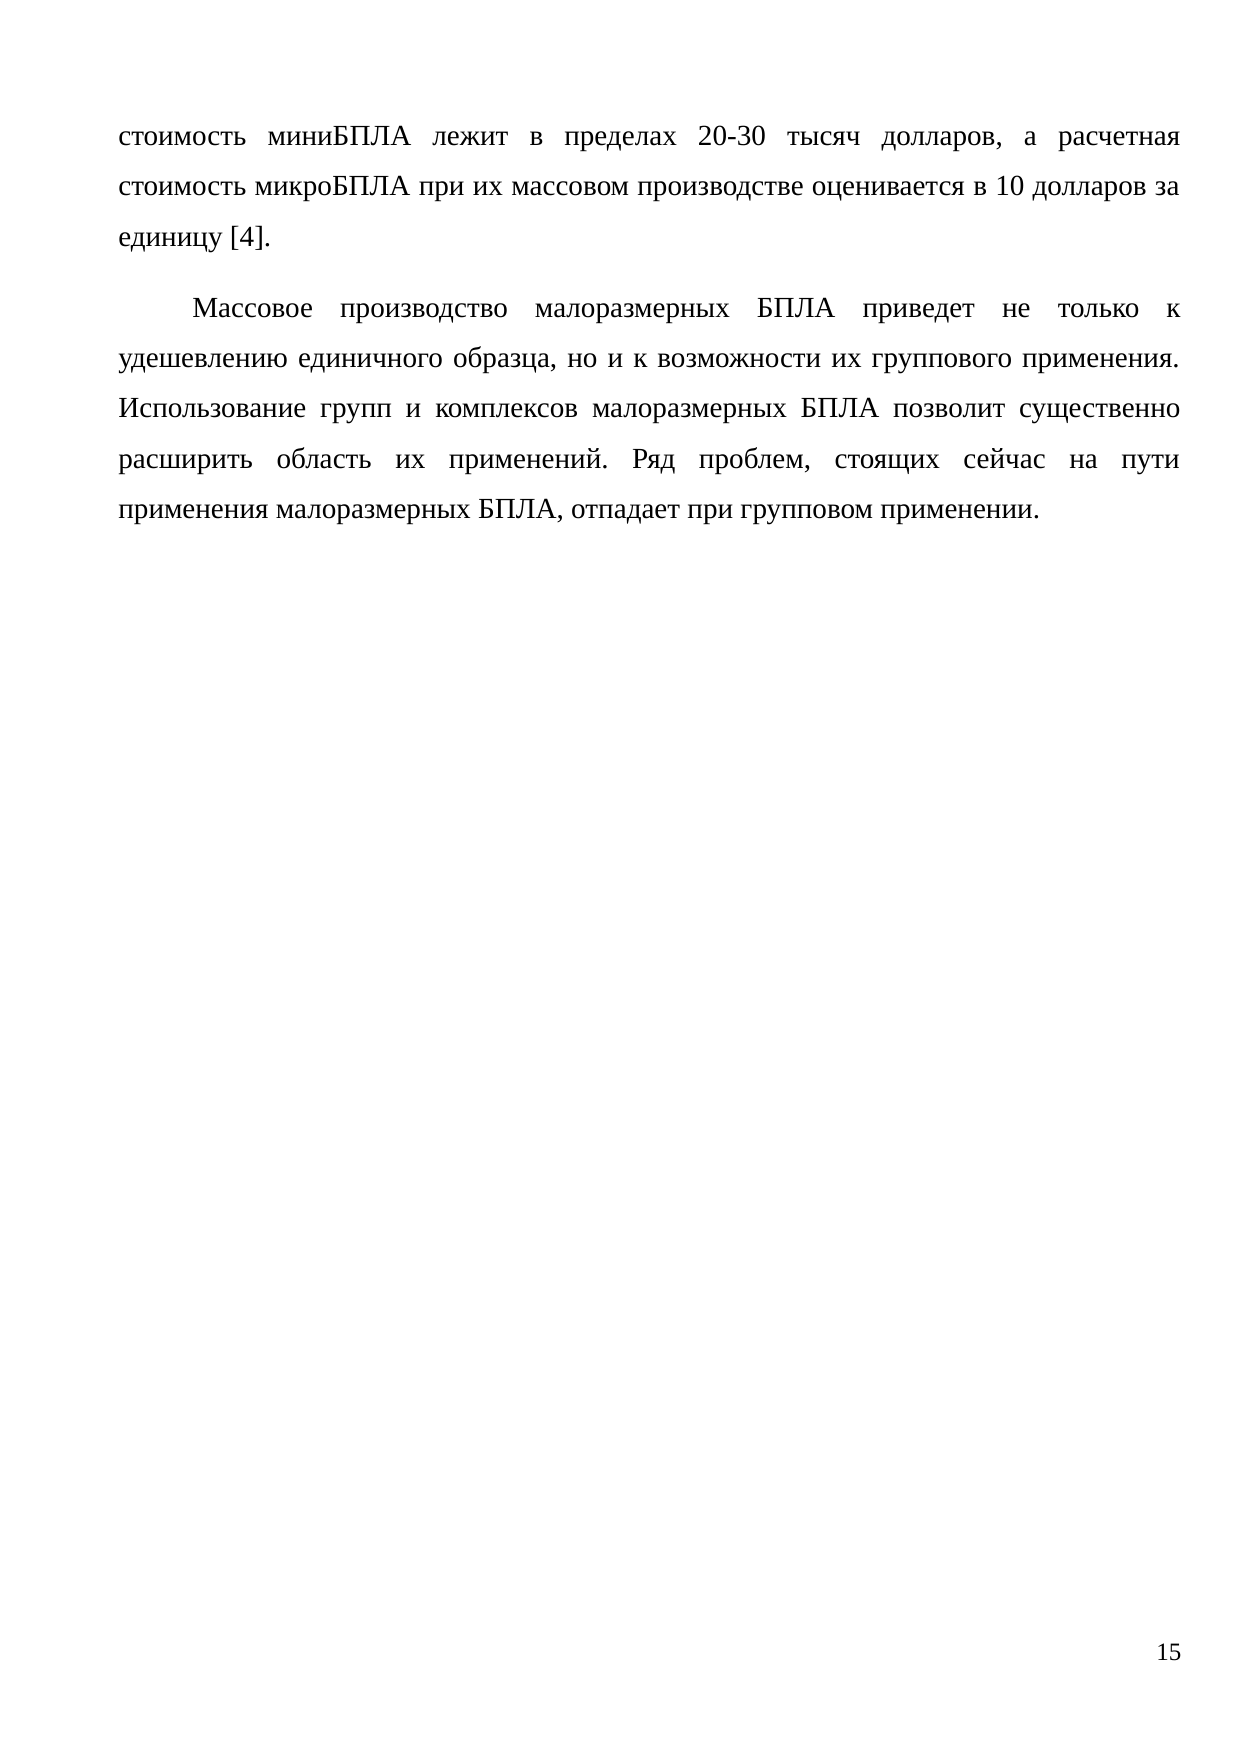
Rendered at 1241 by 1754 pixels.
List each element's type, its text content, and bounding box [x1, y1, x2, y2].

text Массовое производство малоразмерных БПЛА приведет не только к удешевлению единичного образца, но и к возможности их группового применения. Использование групп и комплексов малоразмерных БПЛА позволит существенно расширить область их применений. Ряд проблем, стоящих сейчас на пути применения малоразмерных БПЛА, отпадает при групповом применении. [118, 290, 1181, 525]
